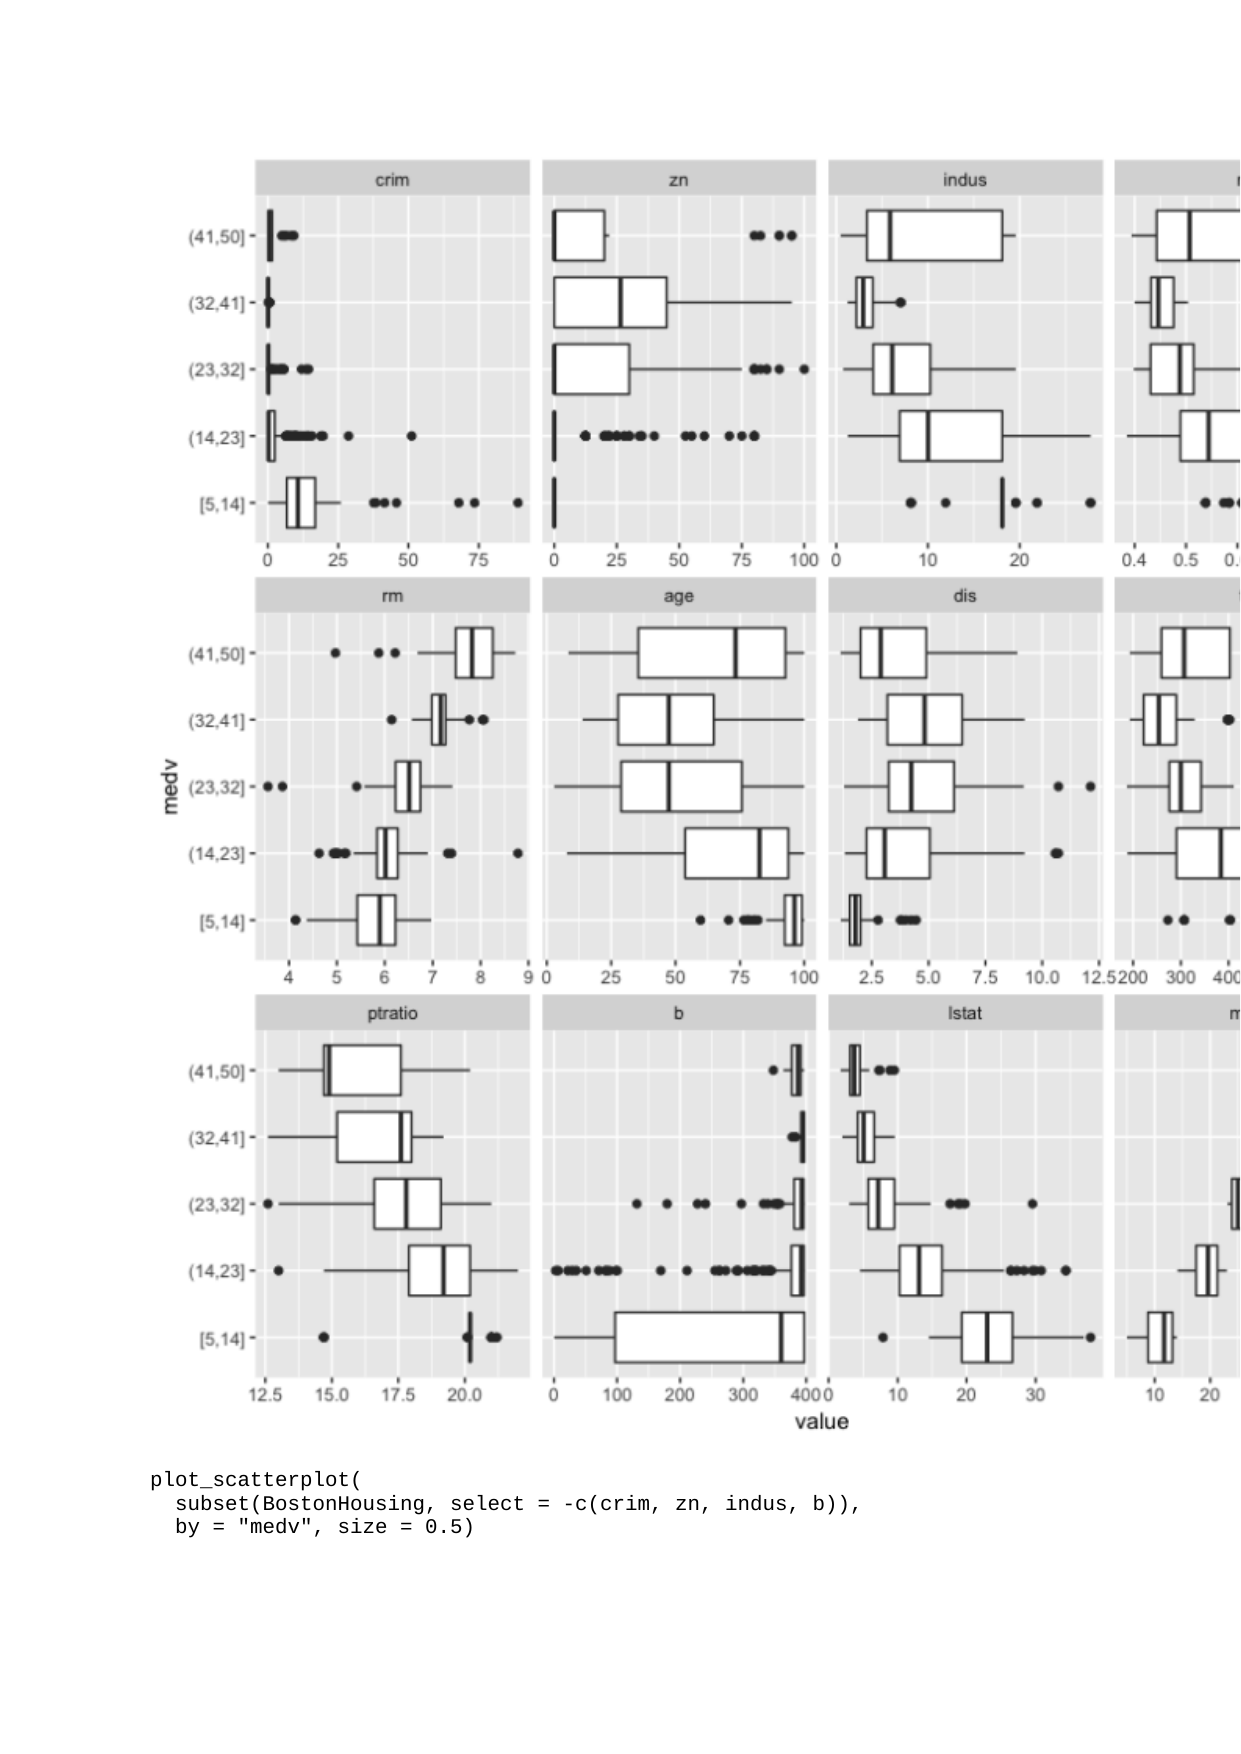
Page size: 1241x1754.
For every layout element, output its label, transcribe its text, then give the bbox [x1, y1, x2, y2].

picture [150, 150, 1241, 1440]
text plot_scatterplot( subset(BostonHousing, select = -c(crim, zn, indus, b)), by = "medv", size = 0.5) [150, 1469, 1090, 1540]
